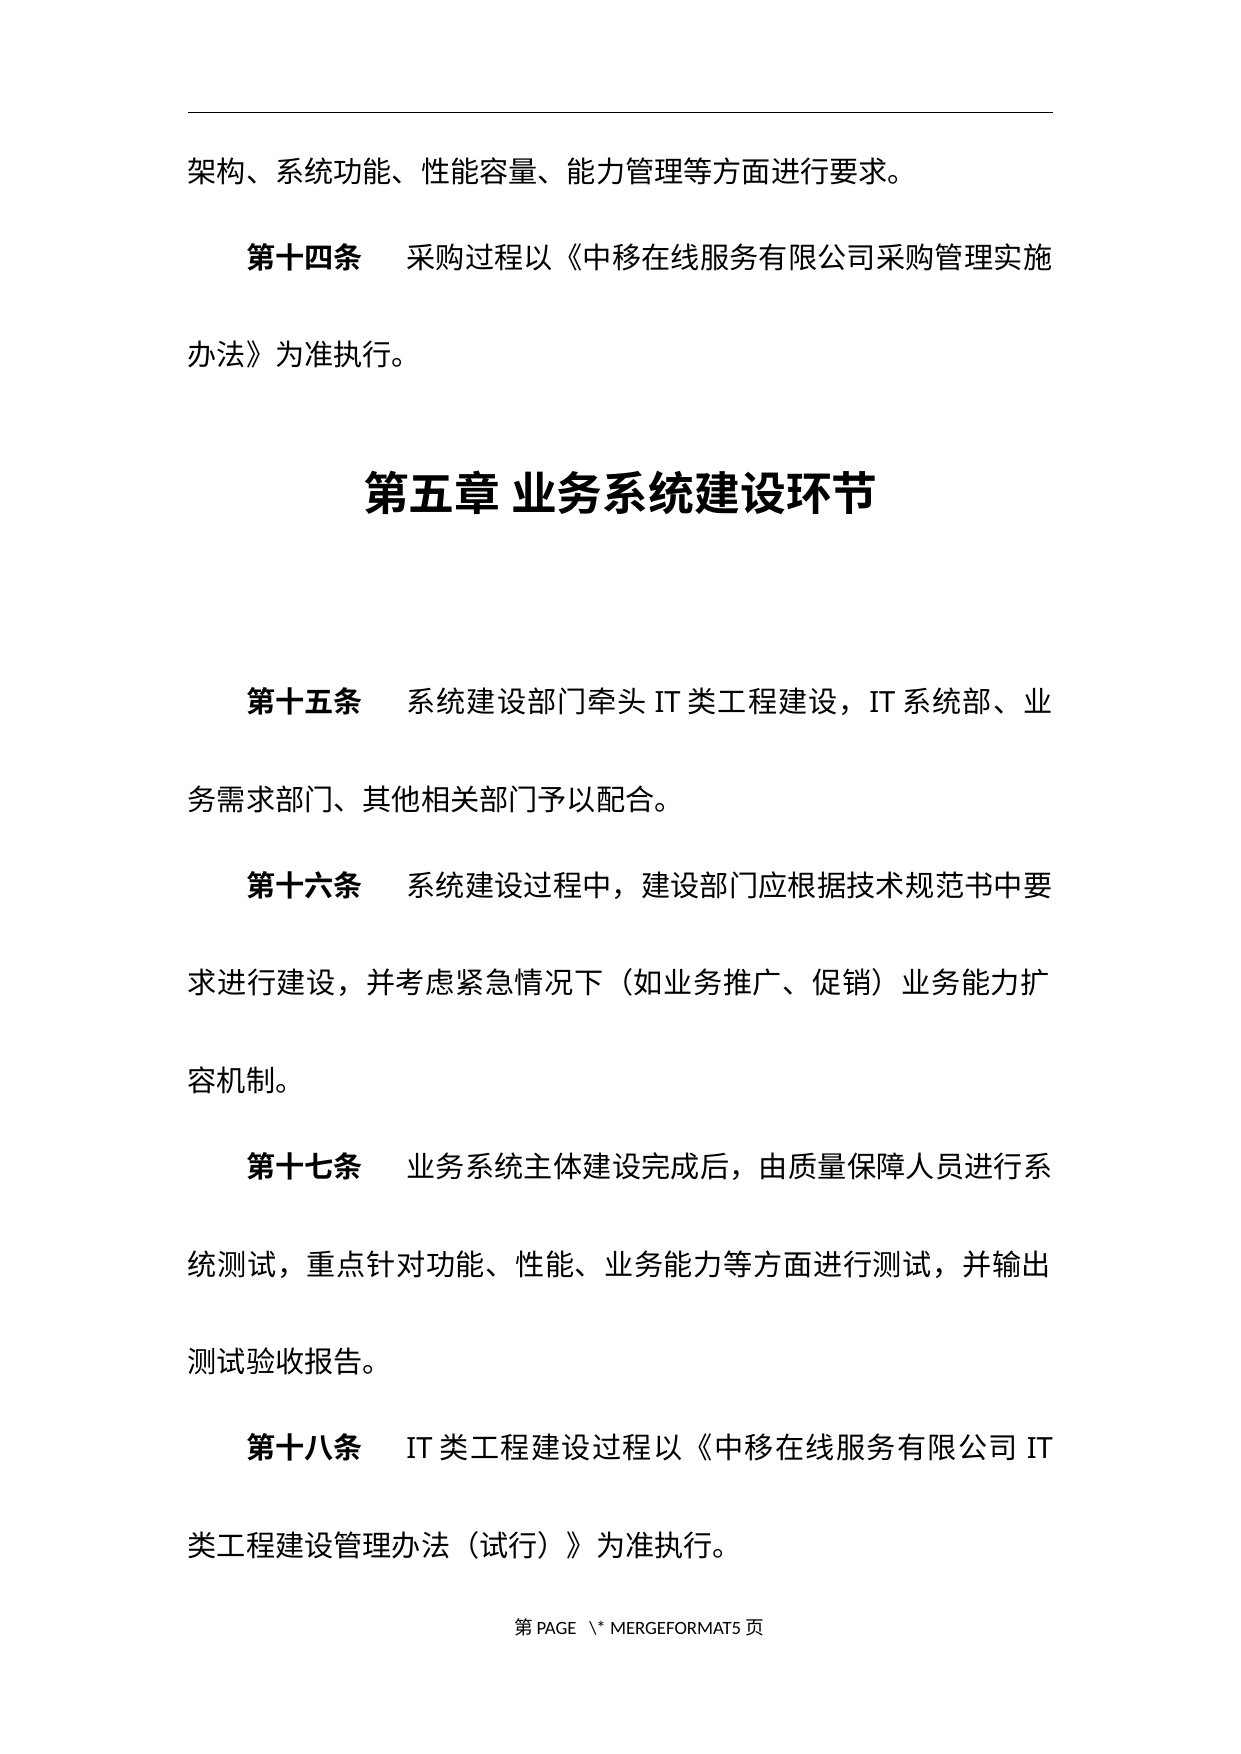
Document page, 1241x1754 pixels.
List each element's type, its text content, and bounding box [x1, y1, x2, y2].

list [187, 137, 1053, 202]
list 采购过程以《中移在线服务有限公司采购管理实施办法》为准执行。 [187, 223, 1053, 386]
list IT类工程建设过程以《中移在线服务有限公司IT类工程建设管理办法（试行）》为准执行。 [187, 1413, 1053, 1576]
list 系统建设过程中，建设部门应根据技术规范书中要求进行建设，并考虑紧急情况下（如业务推广、促销）业务能力扩容机制。 [187, 851, 1053, 1111]
list 系统建设部门牵头IT类工程建设，IT系统部、业务需求部门、其他相关部门予以配合。 [187, 668, 1053, 830]
subtitle 第五章 业务系统建设环节 [187, 442, 1053, 540]
list 业务系统主体建设完成后，由质量保障人员进行系统测试，重点针对功能、性能、业务能力等方面进行测试，并输出测试验收报告。 [187, 1132, 1053, 1392]
